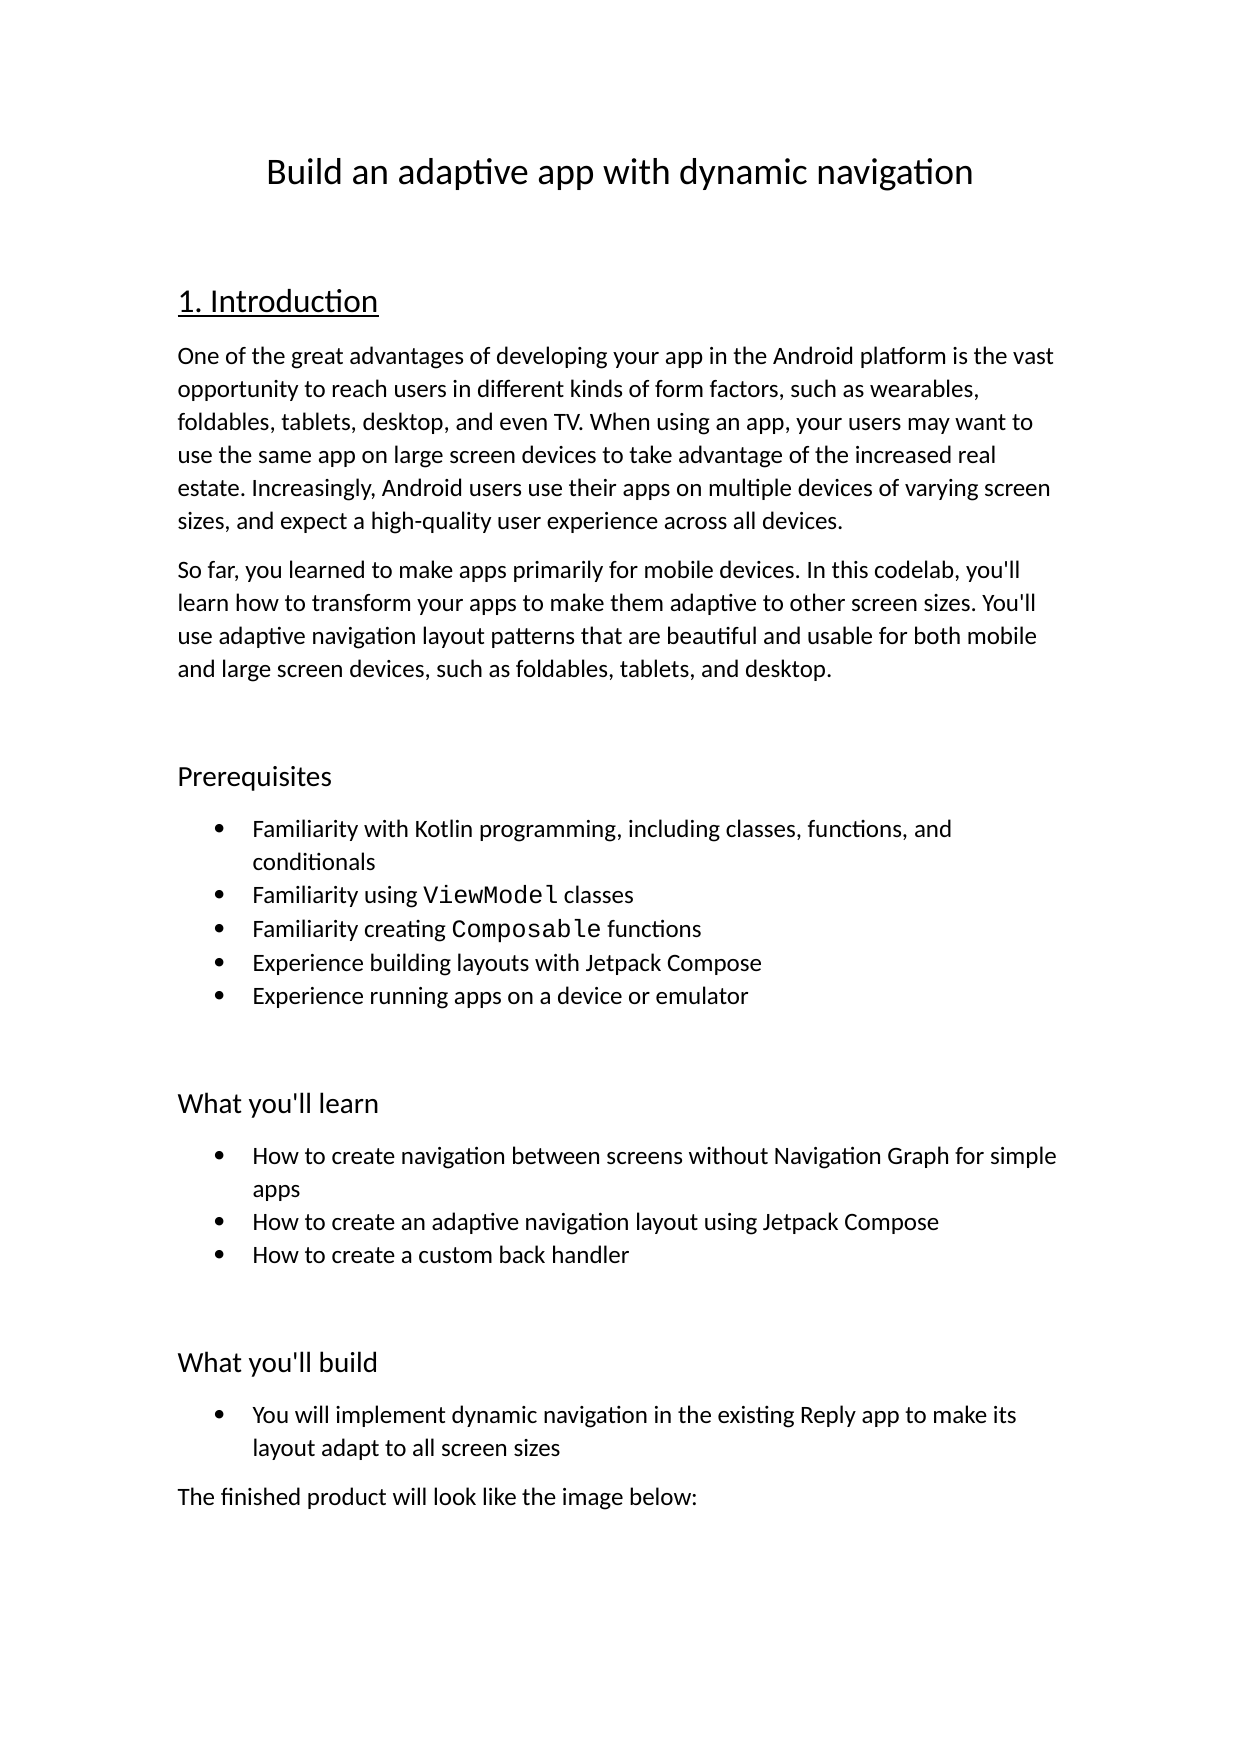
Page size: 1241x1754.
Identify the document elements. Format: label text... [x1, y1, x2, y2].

text What you'll learn [177, 1085, 1063, 1121]
text Prerequisites [177, 758, 1063, 794]
text One of the great advantages of developing your app in the Android platform is the vast opportunity to reach users in different kinds of form factors, such as wearables, foldables, tablets, desktop, and even TV. When using an app, your users may want to use the same app on large screen devices to take advantage of the increased real estate. Increasingly, Android users use their apps on multiple devices of varying screen sizes, and expect a high-quality user experience across all devices. [177, 341, 1063, 536]
list Experience running apps on a device or emulator [215, 981, 1063, 1011]
list How to create a custom back handler [215, 1239, 1063, 1269]
list How to create navigation between screens without Navigation Graph for simple apps [215, 1140, 1063, 1204]
list Familiarity using ViewModel classes [215, 879, 1063, 911]
text The finished product will look like the image below: [177, 1481, 1063, 1512]
text Build an adaptive app with dynamic navigation [177, 148, 1063, 193]
text 1. Introduction [177, 280, 1063, 321]
text So far, you learned to make apps primarily for mobile devices. In this codelab, you'll learn how to transform your apps to make them adaptive to other screen sizes. You'll use adaptive navigation layout patterns that are beautiful and usable for both mobile and large screen devices, such as foldables, tablets, and desktop. [177, 555, 1063, 684]
list Familiarity creating Composable functions [215, 913, 1063, 945]
text What you'll build [177, 1344, 1063, 1379]
list Experience building layouts with Jetpack Compose [215, 948, 1063, 978]
list How to create an adaptive navigation layout using Jetpack Compose [215, 1206, 1063, 1237]
list You will implement dynamic navigation in the existing Reply app to make its layout adapt to all screen sizes [215, 1399, 1063, 1462]
list Familiarity with Kotlin programming, including classes, functions, and conditionals [215, 813, 1063, 877]
